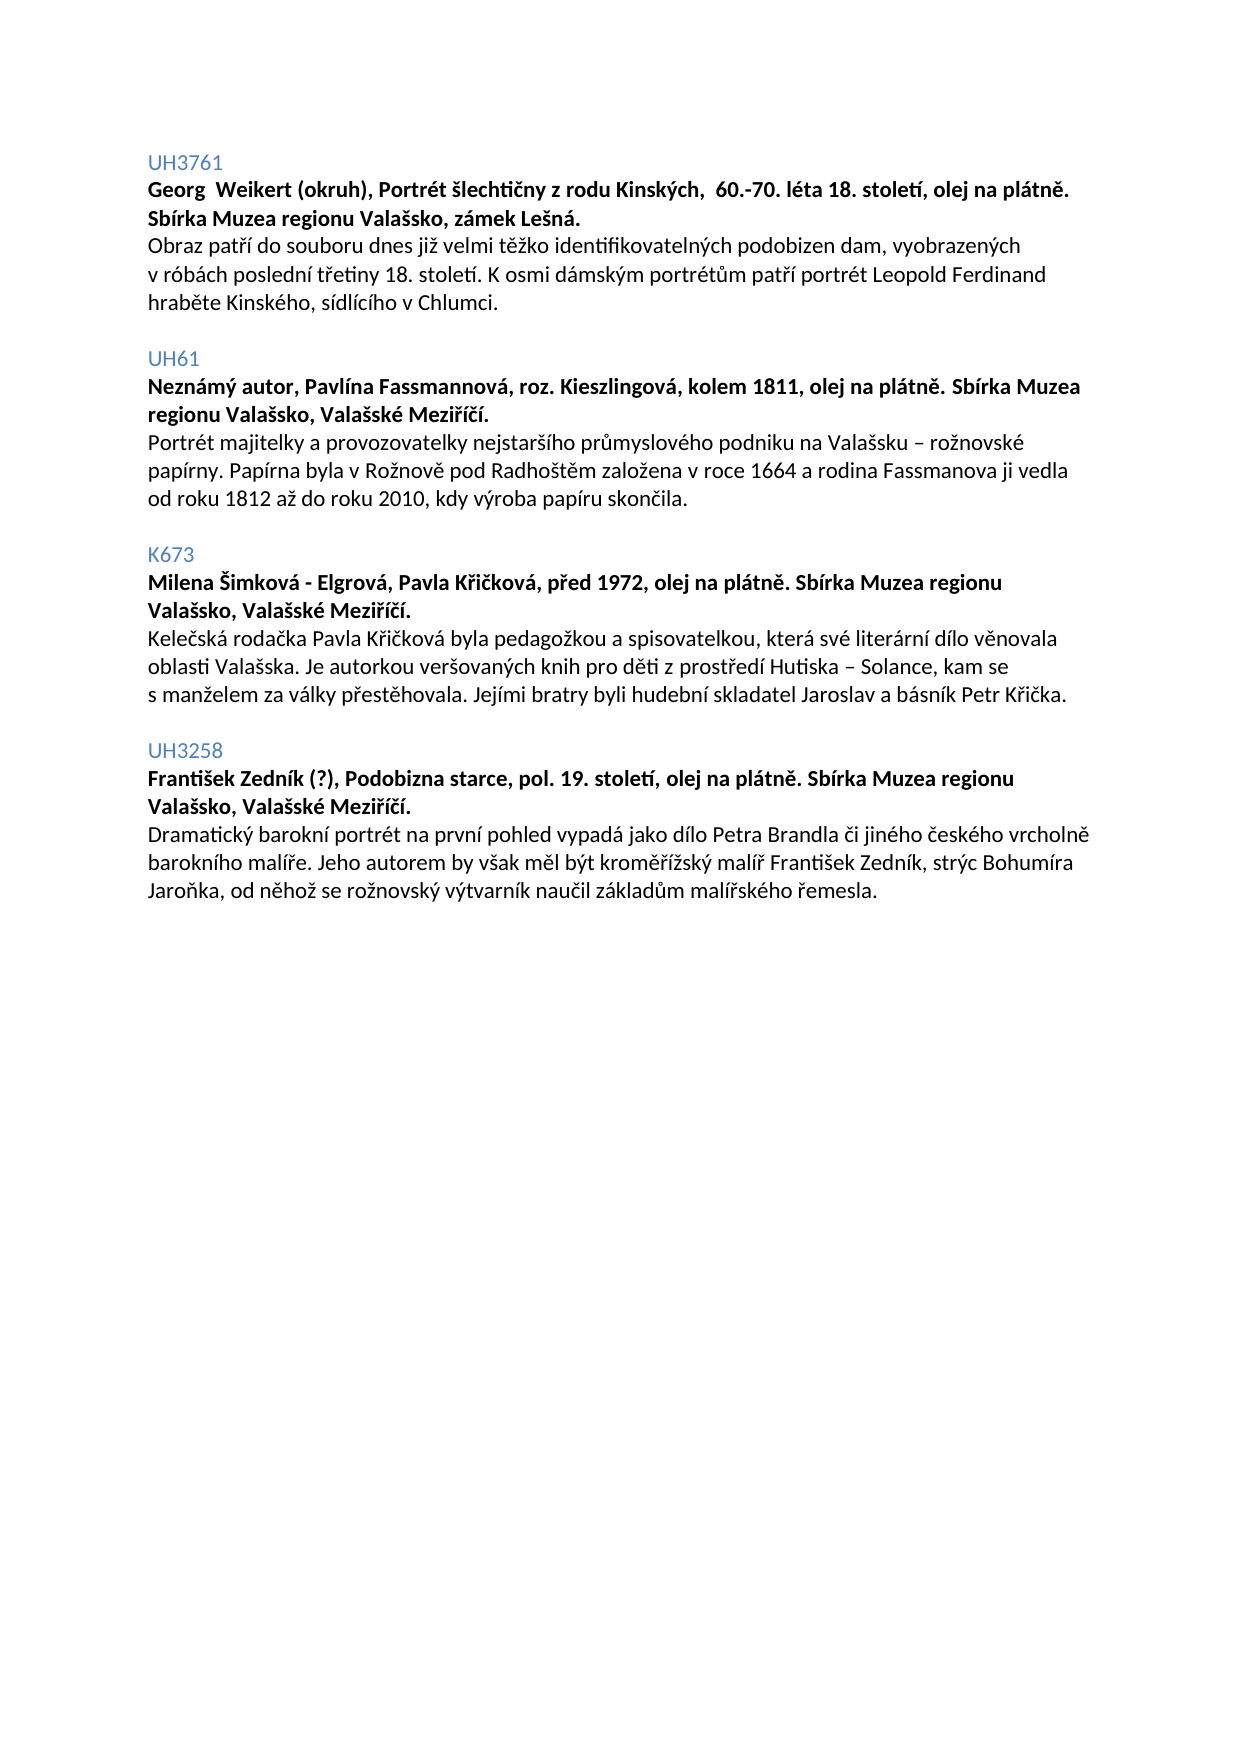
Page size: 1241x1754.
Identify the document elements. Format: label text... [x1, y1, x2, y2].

text UH61 [148, 344, 1093, 372]
text Obraz patří do souboru dnes již velmi těžko identifikovatelných podobizen dam, vyobrazených v róbách poslední třetiny 18. století. K osmi dámským portrétům patří portrét Leopold Ferdinand hraběte Kinského, sídlícího v Chlumci. [148, 232, 1093, 316]
text Neznámý autor, Pavlína Fassmannová, roz. Kieszlingová, kolem 1811, olej na plátně. Sbírka Muzea regionu Valašsko, Valašské Meziříčí. [148, 372, 1093, 428]
text UH3258 [148, 736, 1093, 764]
text Dramatický barokní portrét na první pohled vypadá jako dílo Petra Brandla či jiného českého vrcholně barokního malíře. Jeho autorem by však měl být kroměřížský malíř František Zedník, strýc Bohumíra Jaroňka, od něhož se rožnovský výtvarník naučil základům malířského řemesla. [148, 820, 1093, 904]
text Kelečská rodačka Pavla Křičková byla pedagožkou a spisovatelkou, která své literární dílo věnovala oblasti Valašska. Je autorkou veršovaných knih pro děti z prostředí Hutiska – Solance, kam se s manželem za války přestěhovala. Jejími bratry byli hudební skladatel Jaroslav a básník Petr Křička. [148, 624, 1093, 708]
text Georg Weikert (okruh), Portrét šlechtičny z rodu Kinských, 60.-70. léta 18. století, olej na plátně. Sbírka Muzea regionu Valašsko, zámek Lešná. [148, 176, 1093, 232]
text UH3761 [148, 148, 1093, 176]
text Milena Šimková - Elgrová, Pavla Křičková, před 1972, olej na plátně. Sbírka Muzea regionu Valašsko, Valašské Meziříčí. [148, 568, 1093, 624]
text František Zedník (?), Podobizna starce, pol. 19. století, olej na plátně. Sbírka Muzea regionu Valašsko, Valašské Meziříčí. [148, 764, 1093, 820]
text K673 [148, 540, 1093, 568]
text Portrét majitelky a provozovatelky nejstaršího průmyslového podniku na Valašsku – rožnovské papírny. Papírna byla v Rožnově pod Radhoštěm založena v roce 1664 a rodina Fassmanova ji vedla od roku 1812 až do roku 2010, kdy výroba papíru skončila. [148, 428, 1093, 512]
